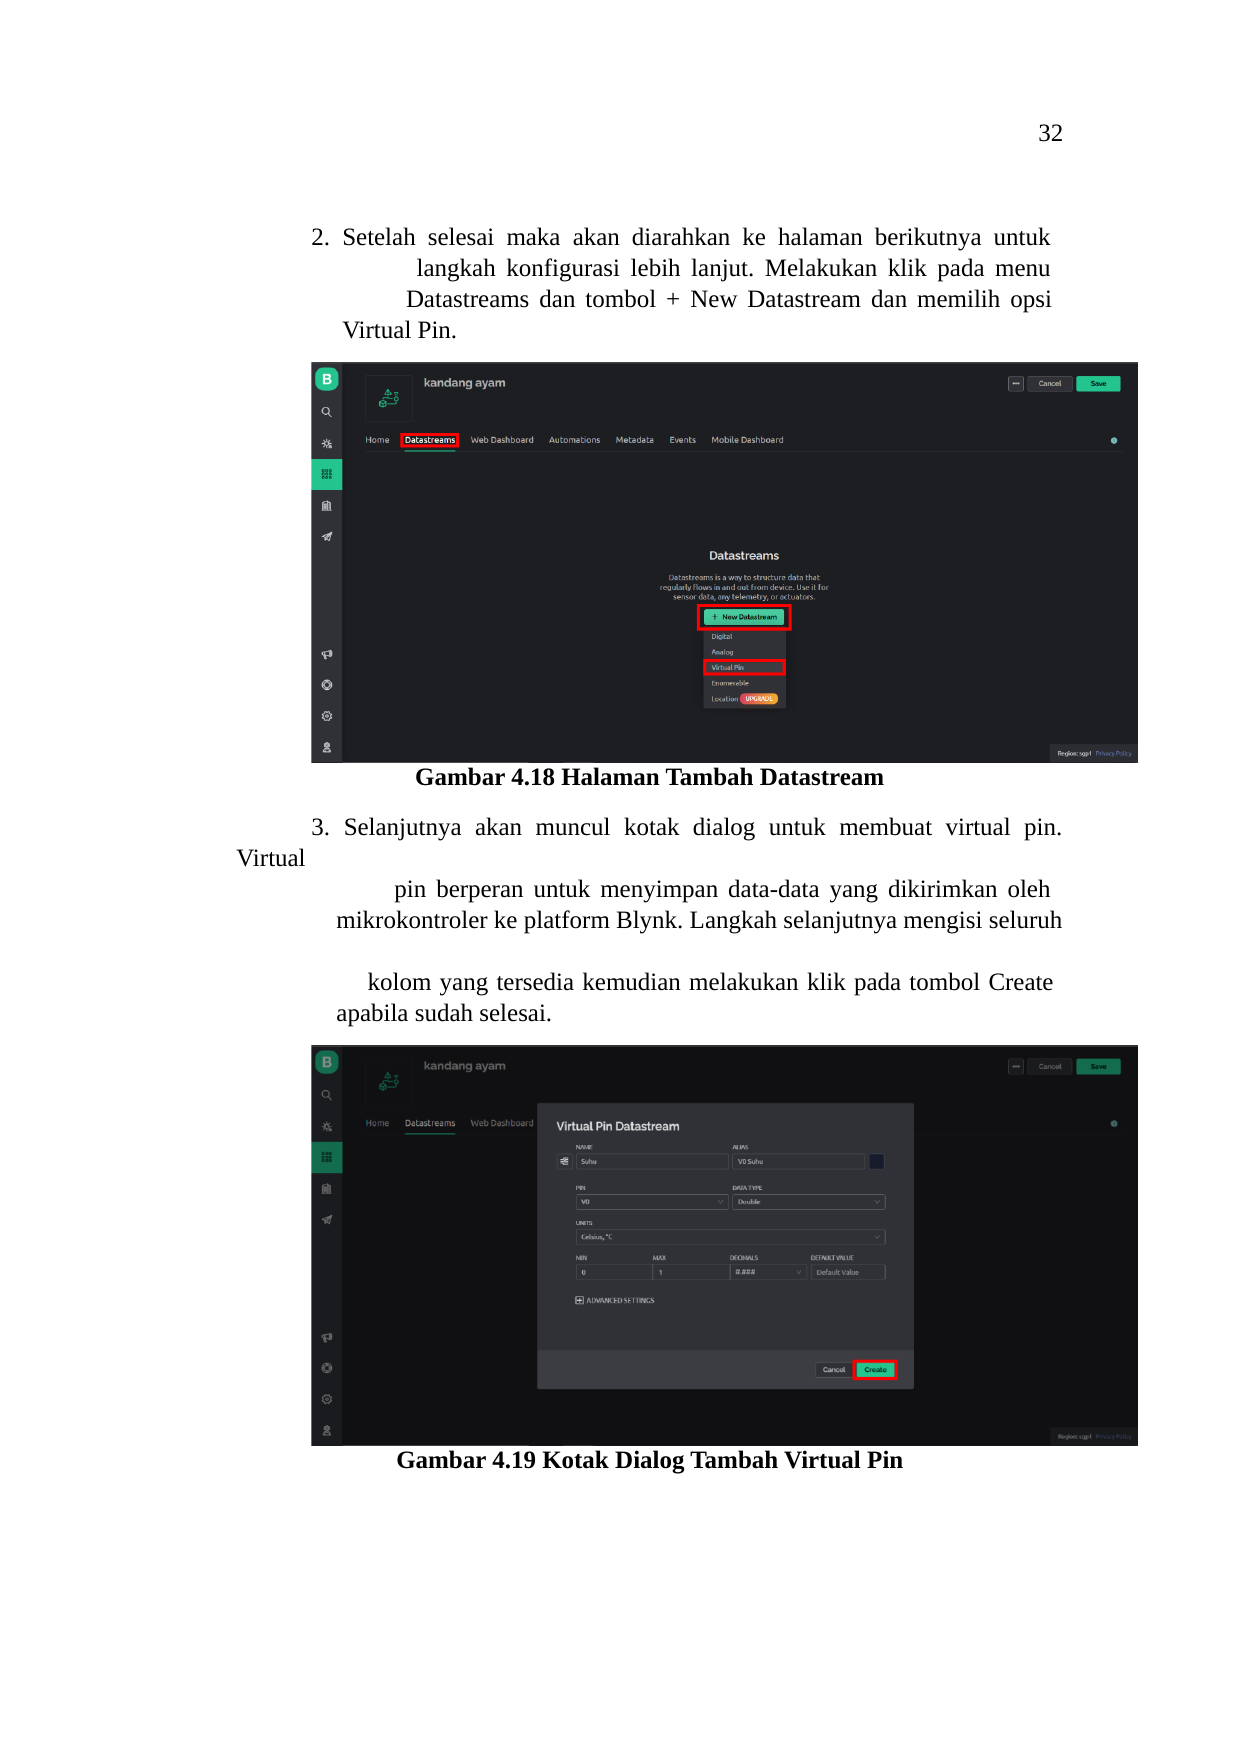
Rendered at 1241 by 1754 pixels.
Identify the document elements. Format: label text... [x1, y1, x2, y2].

picture [311, 1045, 1138, 1446]
text 3. Selanjutnya akan muncul kotak dialog untuk membuat virtual pin. Virtual pin berperan untuk menyimpan data-data yang dikirimkan oleh mikrokontroler ke platform Blynk. Langkah selanjutnya mengisi seluruh kolom yang tersedia kemudian melakukan klik pada tombol Create apabila sudah selesai. [236, 812, 1063, 1027]
picture [311, 362, 1138, 763]
text 2. Setelah selesai maka akan diarahkan ke halaman berikutnya untuk langkah konfigurasi lebih lanjut. Melakukan klik pada menu Datastreams dan tombol + New Datastream dan memilih opsi Virtual Pin. [236, 222, 1063, 344]
